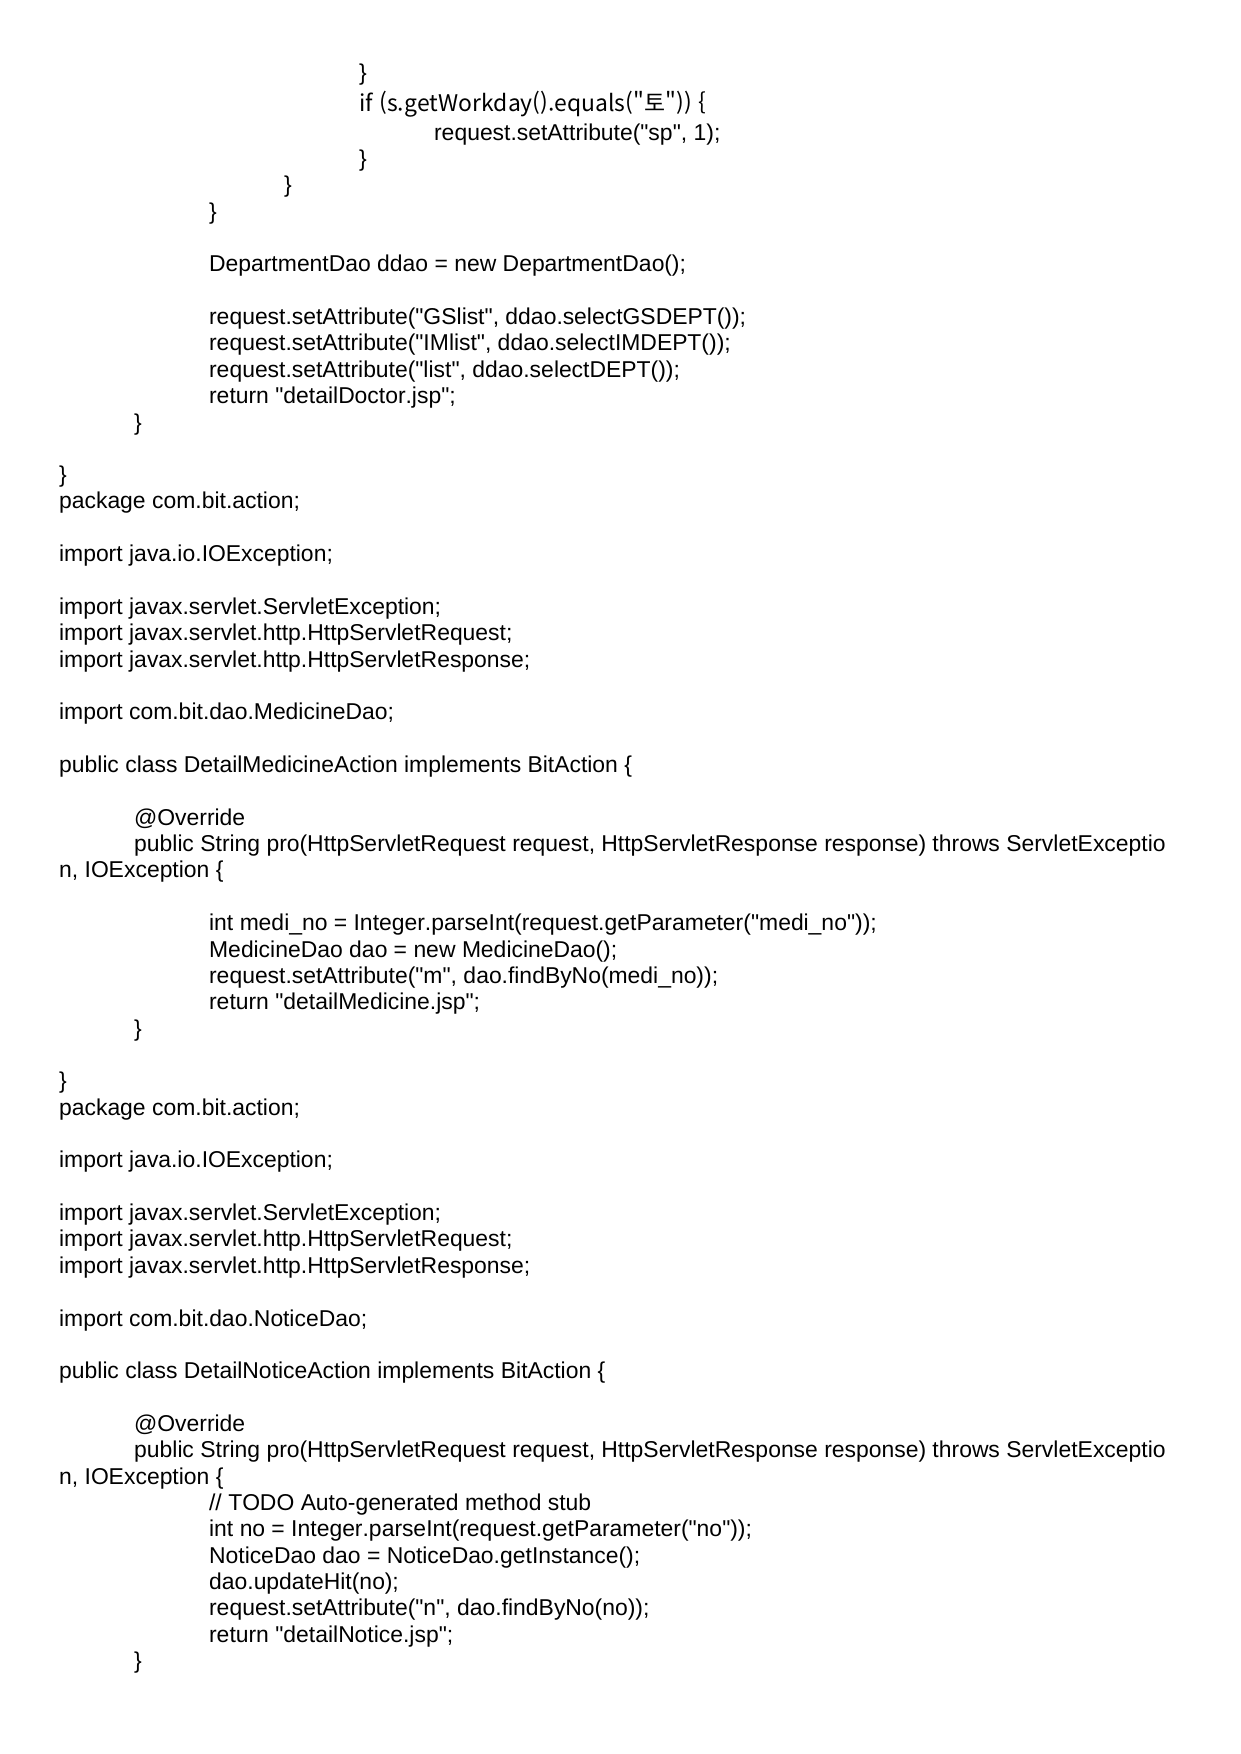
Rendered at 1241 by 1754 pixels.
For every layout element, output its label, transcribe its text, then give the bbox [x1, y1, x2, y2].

text import javax.servlet.ServletException; [59, 593, 1181, 619]
text request.setAttribute("list", ddao.selectDEPT()); [59, 356, 1181, 382]
text NoticeDao dao = NoticeDao.getInstance(); [59, 1542, 1181, 1568]
text import javax.servlet.http.HttpServletResponse; [59, 1252, 1181, 1278]
text int no = Integer.parseInt(request.getParameter("no")); [59, 1515, 1181, 1542]
text public String pro(HttpServletRequest request, HttpServletResponse response) throws ServletException, IOException { [59, 830, 1181, 883]
text import java.io.IOException; [59, 540, 1181, 567]
text import javax.servlet.http.HttpServletRequest; [59, 1225, 1181, 1252]
text import javax.servlet.ServletException; [59, 1199, 1181, 1225]
text DepartmentDao ddao = new DepartmentDao(); [59, 250, 1181, 277]
text return "detailNotice.jsp"; [59, 1621, 1181, 1647]
text } [59, 461, 1181, 487]
text package com.bit.action; [59, 1094, 1181, 1120]
text @Override [59, 804, 1181, 830]
text import javax.servlet.http.HttpServletResponse; [59, 646, 1181, 672]
text public String pro(HttpServletRequest request, HttpServletResponse response) throws ServletException, IOException { [59, 1436, 1181, 1489]
text import javax.servlet.http.HttpServletRequest; [59, 619, 1181, 646]
text } [59, 171, 1181, 198]
text request.setAttribute("GSlist", ddao.selectGSDEPT()); [59, 303, 1181, 329]
text dao.updateHit(no); [59, 1568, 1181, 1594]
text return "detailDoctor.jsp"; [59, 382, 1181, 408]
text } [59, 145, 1181, 171]
text request.setAttribute("n", dao.findByNo(no)); [59, 1594, 1181, 1621]
text request.setAttribute("IMlist", ddao.selectIMDEPT()); [59, 329, 1181, 356]
text MedicineDao dao = new MedicineDao(); [59, 936, 1181, 962]
text import com.bit.dao.NoticeDao; [59, 1304, 1181, 1331]
text request.setAttribute("m", dao.findByNo(medi_no)); [59, 962, 1181, 988]
text } [59, 59, 1181, 85]
text } [59, 1014, 1181, 1041]
text public class DetailNoticeAction implements BitAction { [59, 1357, 1181, 1383]
text @Override [59, 1410, 1181, 1436]
text package com.bit.action; [59, 487, 1181, 514]
text } [59, 198, 1181, 224]
text } [59, 1647, 1181, 1673]
text } [59, 1067, 1181, 1094]
text return "detailMedicine.jsp"; [59, 988, 1181, 1014]
text if (s.getWorkday().equals("토")) { [59, 85, 1181, 118]
text } [59, 408, 1181, 435]
text public class DetailMedicineAction implements BitAction { [59, 751, 1181, 777]
text int medi_no = Integer.parseInt(request.getParameter("medi_no")); [59, 909, 1181, 936]
text import java.io.IOException; [59, 1146, 1181, 1173]
text request.setAttribute("sp", 1); [59, 118, 1181, 145]
text // TODO Auto-generated method stub [59, 1489, 1181, 1515]
text import com.bit.dao.MedicineDao; [59, 698, 1181, 725]
